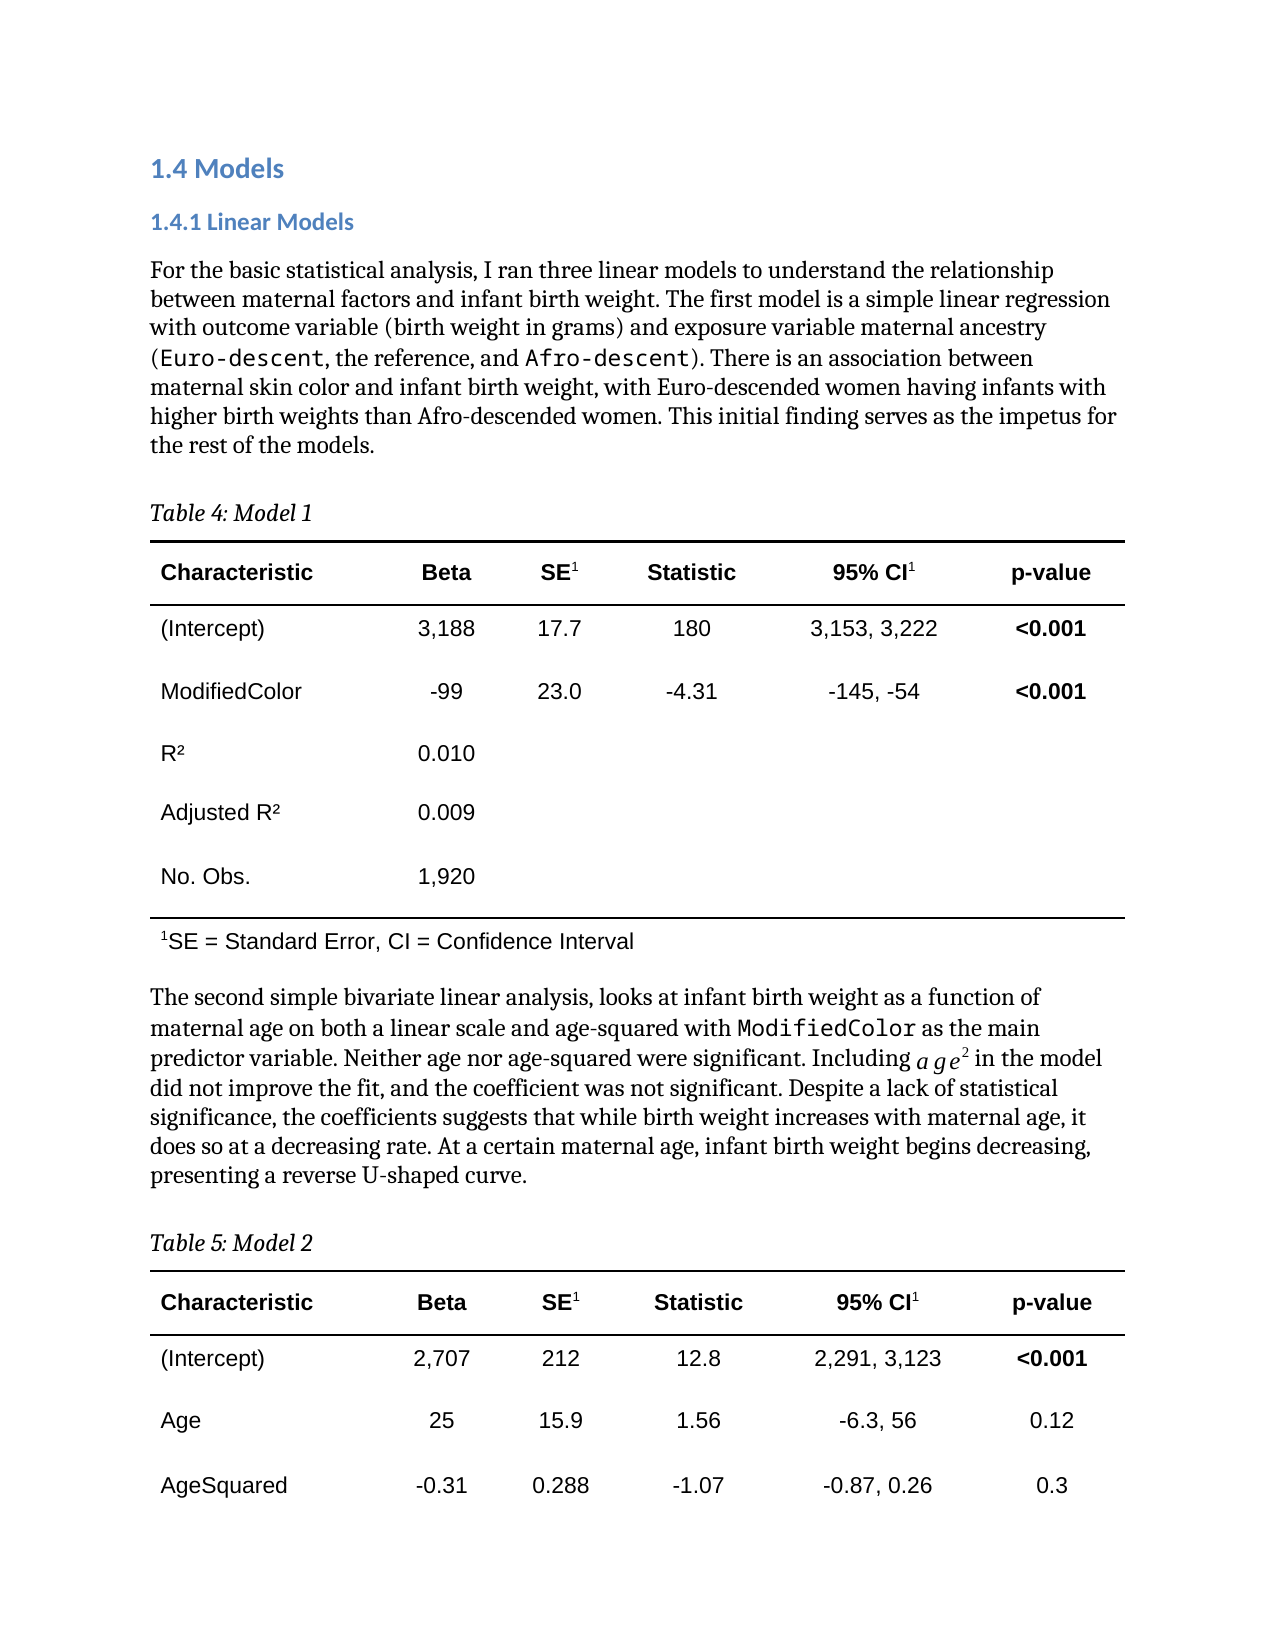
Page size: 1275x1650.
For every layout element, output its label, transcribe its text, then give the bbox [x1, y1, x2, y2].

text For the basic statistical analysis, I ran three linear models to understand the relationship between maternal factors and infant birth weight. The first model is a simple linear regression with outcome variable (birth weight in grams) and exposure variable maternal ancestry (Euro-descent, the reference, and Afro-descent). There is an association between maternal skin color and infant birth weight, with Euro-descended women having infants with higher birth weights than Afro-descended women. This initial finding serves as the impetus for the rest of the models. [150, 256, 1125, 459]
text The second simple bivariate linear analysis, looks at infant birth weight as a function of maternal age on both a linear scale and age-squared with ModifiedColor as the main predictor variable. Neither age nor age-squared were significant. Including in the model did not improve the fit, and the coefficient was not significant. Despite a lack of statistical significance, the coefficients suggests that while birth weight increases with maternal age, it does so at a decreasing rate. At a certain maternal age, infant birth weight begins decreasing, presenting a reverse U-shaped curve. [150, 983, 1125, 1189]
subtitle 1.4.1 Linear Models [150, 206, 1125, 237]
subtitle 1.4 Models [150, 150, 1125, 186]
